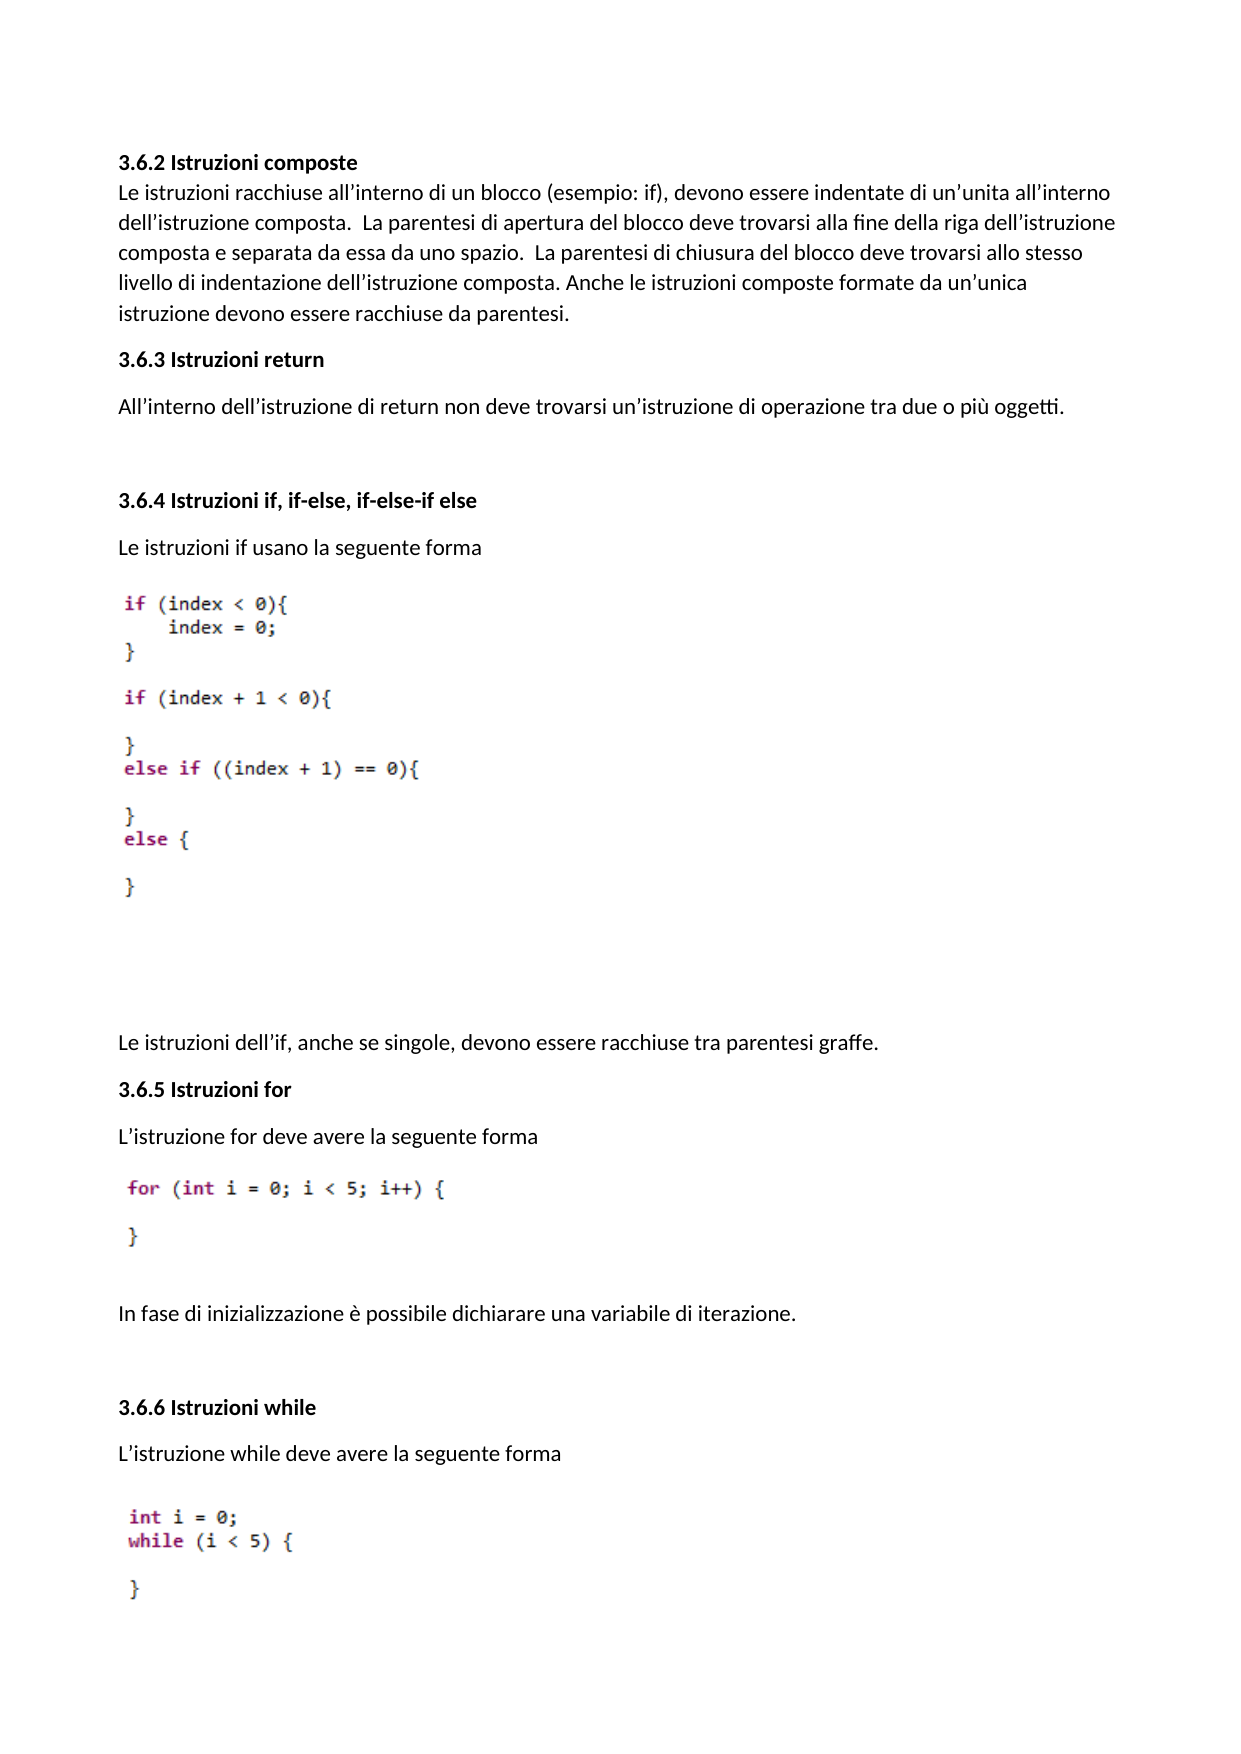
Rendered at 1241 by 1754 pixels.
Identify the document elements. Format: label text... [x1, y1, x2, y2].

text 3.6.2 Istruzioni composte Le istruzioni racchiuse all’interno di un blocco (esempio: if), devono essere indentate di un’unita all’interno dell’istruzione composta. La parentesi di apertura del blocco deve trovarsi alla fine della riga dell’istruzione composta e separata da essa da uno spazio. La parentesi di chiusura del blocco deve trovarsi allo stesso livello di indentazione dell’istruzione composta. Anche le istruzioni composte formate da un’unica istruzione devono essere racchiuse da parentesi. [118, 148, 1122, 327]
text 3.6.5 Istruzioni for [118, 1075, 1122, 1103]
text All’interno dell’istruzione di return non deve trovarsi un’istruzione di operazione tra due o più oggetti. [118, 392, 1122, 420]
text In fase di inizializzazione è possibile dichiarare una variabile di iterazione. [118, 1299, 1122, 1327]
picture [118, 1486, 319, 1612]
text Le istruzioni dell’if, anche se singole, devono essere racchiuse tra parentesi graffe. [118, 1028, 1122, 1056]
text 3.6.3 Istruzioni return [118, 346, 1122, 373]
text L’istruzione while deve avere la seguente forma [118, 1439, 1122, 1467]
text Le istruzioni if usano la seguente forma [118, 533, 1122, 561]
picture [118, 580, 456, 916]
text L’istruzione for deve avere la seguente forma [118, 1122, 1122, 1150]
picture [118, 1169, 490, 1280]
text 3.6.4 Istruzioni if, if-else, if-else-if else [118, 486, 1122, 514]
text 3.6.6 Istruzioni while [118, 1393, 1122, 1421]
